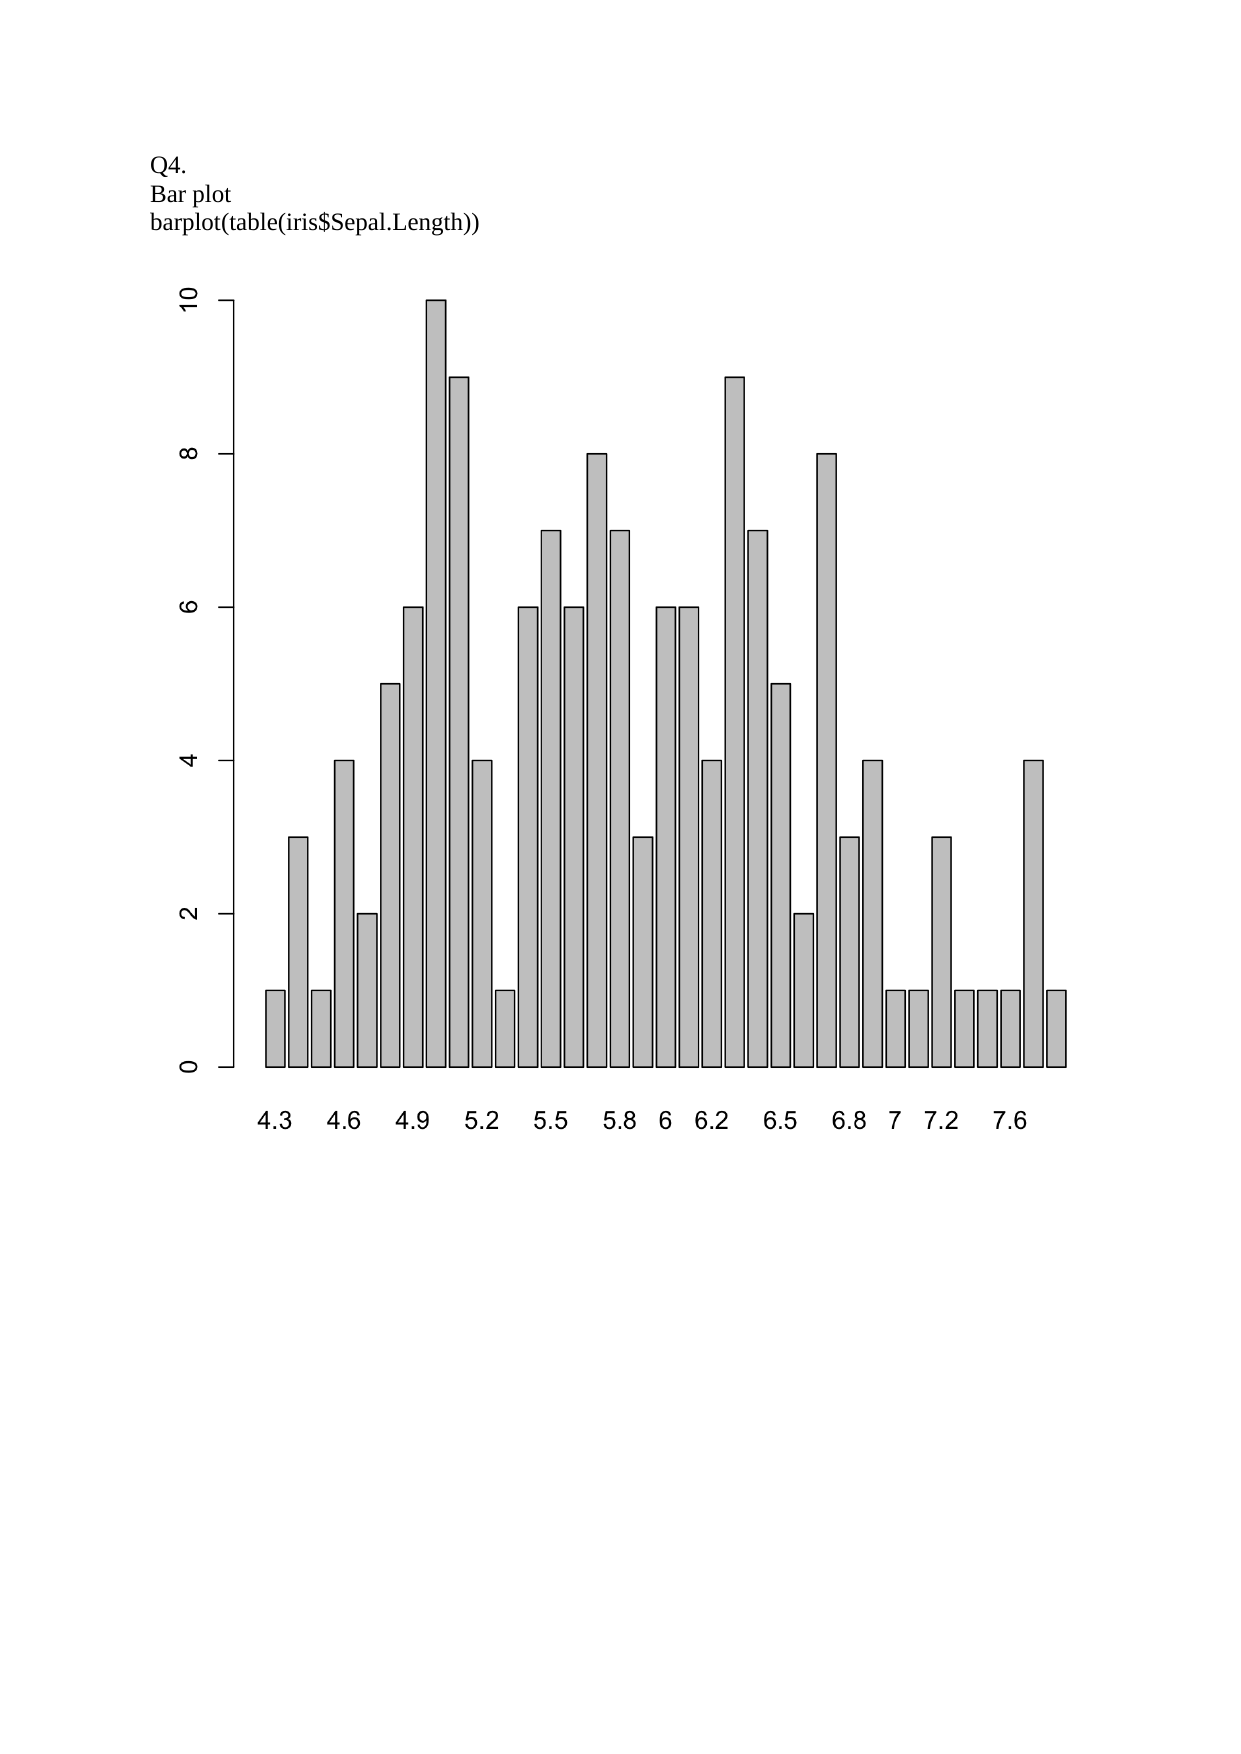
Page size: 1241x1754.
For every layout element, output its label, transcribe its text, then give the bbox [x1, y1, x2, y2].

text Q4. [150, 150, 1090, 179]
picture [150, 260, 1090, 1141]
text Bar plot [150, 179, 1090, 207]
text barplot(table(iris$Sepal.Length)) [150, 207, 1090, 236]
